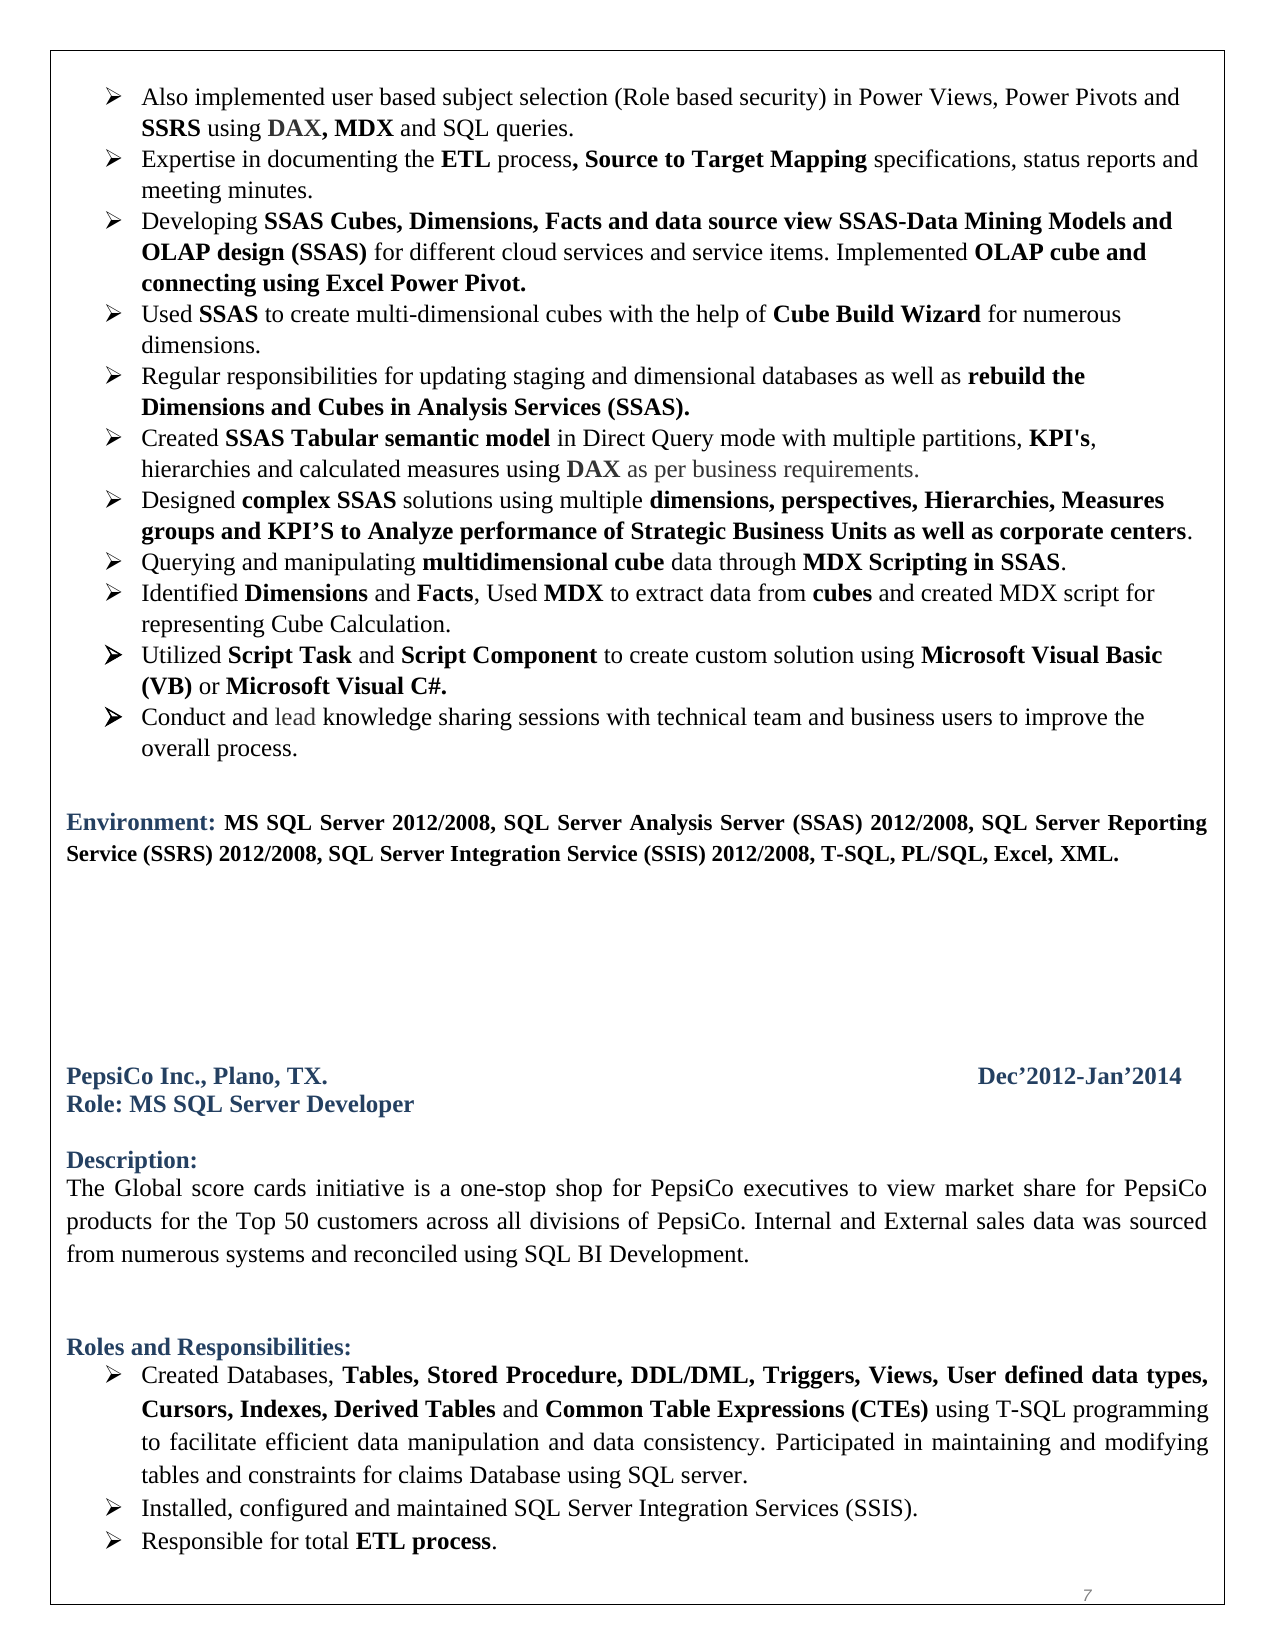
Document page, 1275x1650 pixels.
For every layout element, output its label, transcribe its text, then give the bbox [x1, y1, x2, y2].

list Installed, configured and maintained SQL Server Integration Services (SSIS). [103, 1493, 1209, 1521]
list Utilized Script Task and Script Component to create custom solution using Microsoft Visual Basic (VB) or Microsoft Visual C#. [103, 640, 1209, 700]
list Also implemented user based subject selection (Role based security) in Power Views, Power Pivots and SSRS using DAX, MDX and SQL queries. [103, 82, 1209, 141]
text The Global score cards initiative is a one-stop shop for PepsiCo executives to view market share for PepsiCo products for the Top 50 customers across all divisions of PepsiCo. Internal and External sales data was sourced from numerous systems and reconciled using SQL BI Development. [66, 1173, 1209, 1268]
list Developing SSAS Cubes, Dimensions, Facts and data source view SSAS-Data Mining Models and OLAP design (SSAS) for different cloud services and service items. Implemented OLAP cube and connecting using Excel Power Pivot. [103, 206, 1209, 297]
list Used SSAS to create multi-dimensional cubes with the help of Cube Build Wizard for numerous dimensions. [103, 299, 1209, 359]
list Querying and manipulating multidimensional cube data through MDX Scripting in SSAS. [103, 547, 1209, 576]
text Role: MS SQL Server Developer [66, 1089, 1209, 1118]
list Identified Dimensions and Facts, Used MDX to extract data from cubes and created MDX script for representing Cube Calculation. [103, 578, 1209, 638]
text Environment: MS SQL Server 2012/2008, SQL Server Analysis Server (SSAS) 2012/2008, SQL Server Reporting Service (SSRS) 2012/2008, SQL Server Integration Service (SSIS) 2012/2008, T-SQL, PL/SQL, Excel, XML. [66, 807, 1209, 866]
list Designed complex SSAS solutions using multiple dimensions, perspectives, Hierarchies, Measures groups and KPI’S to Analyze performance of Strategic Business Units as well as corporate centers. [103, 485, 1209, 545]
text Description: [66, 1145, 1209, 1173]
text Roles and Responsibilities: [66, 1332, 1209, 1361]
list Conduct and lead knowledge sharing sessions with technical team and business users to improve the overall process. [103, 702, 1209, 762]
list Created Databases, Tables, Stored Procedure, DDL/DML, Triggers, Views, User defined data types, Cursors, Indexes, Derived Tables and Common Table Expressions (CTEs) using T-SQL programming to facilitate efficient data manipulation and data consistency. Participated in maintaining and modifying tables and constraints for claims Database using SQL server. [103, 1361, 1209, 1488]
list Created SSAS Tabular semantic model in Direct Query mode with multiple partitions, KPI's, hierarchies and calculated measures using DAX as per business requirements. [103, 423, 1209, 483]
list Responsible for total ETL process. [103, 1526, 1209, 1554]
list Expertise in documenting the ETL process, Source to Target Mapping specifications, status reports and meeting minutes. [103, 144, 1209, 203]
text PepsiCo Inc., Plano, TX. Dec’2012-Jan’2014 [66, 1061, 1209, 1089]
list Regular responsibilities for updating staging and dimensional databases as well as rebuild the Dimensions and Cubes in Analysis Services (SSAS). [103, 361, 1209, 421]
